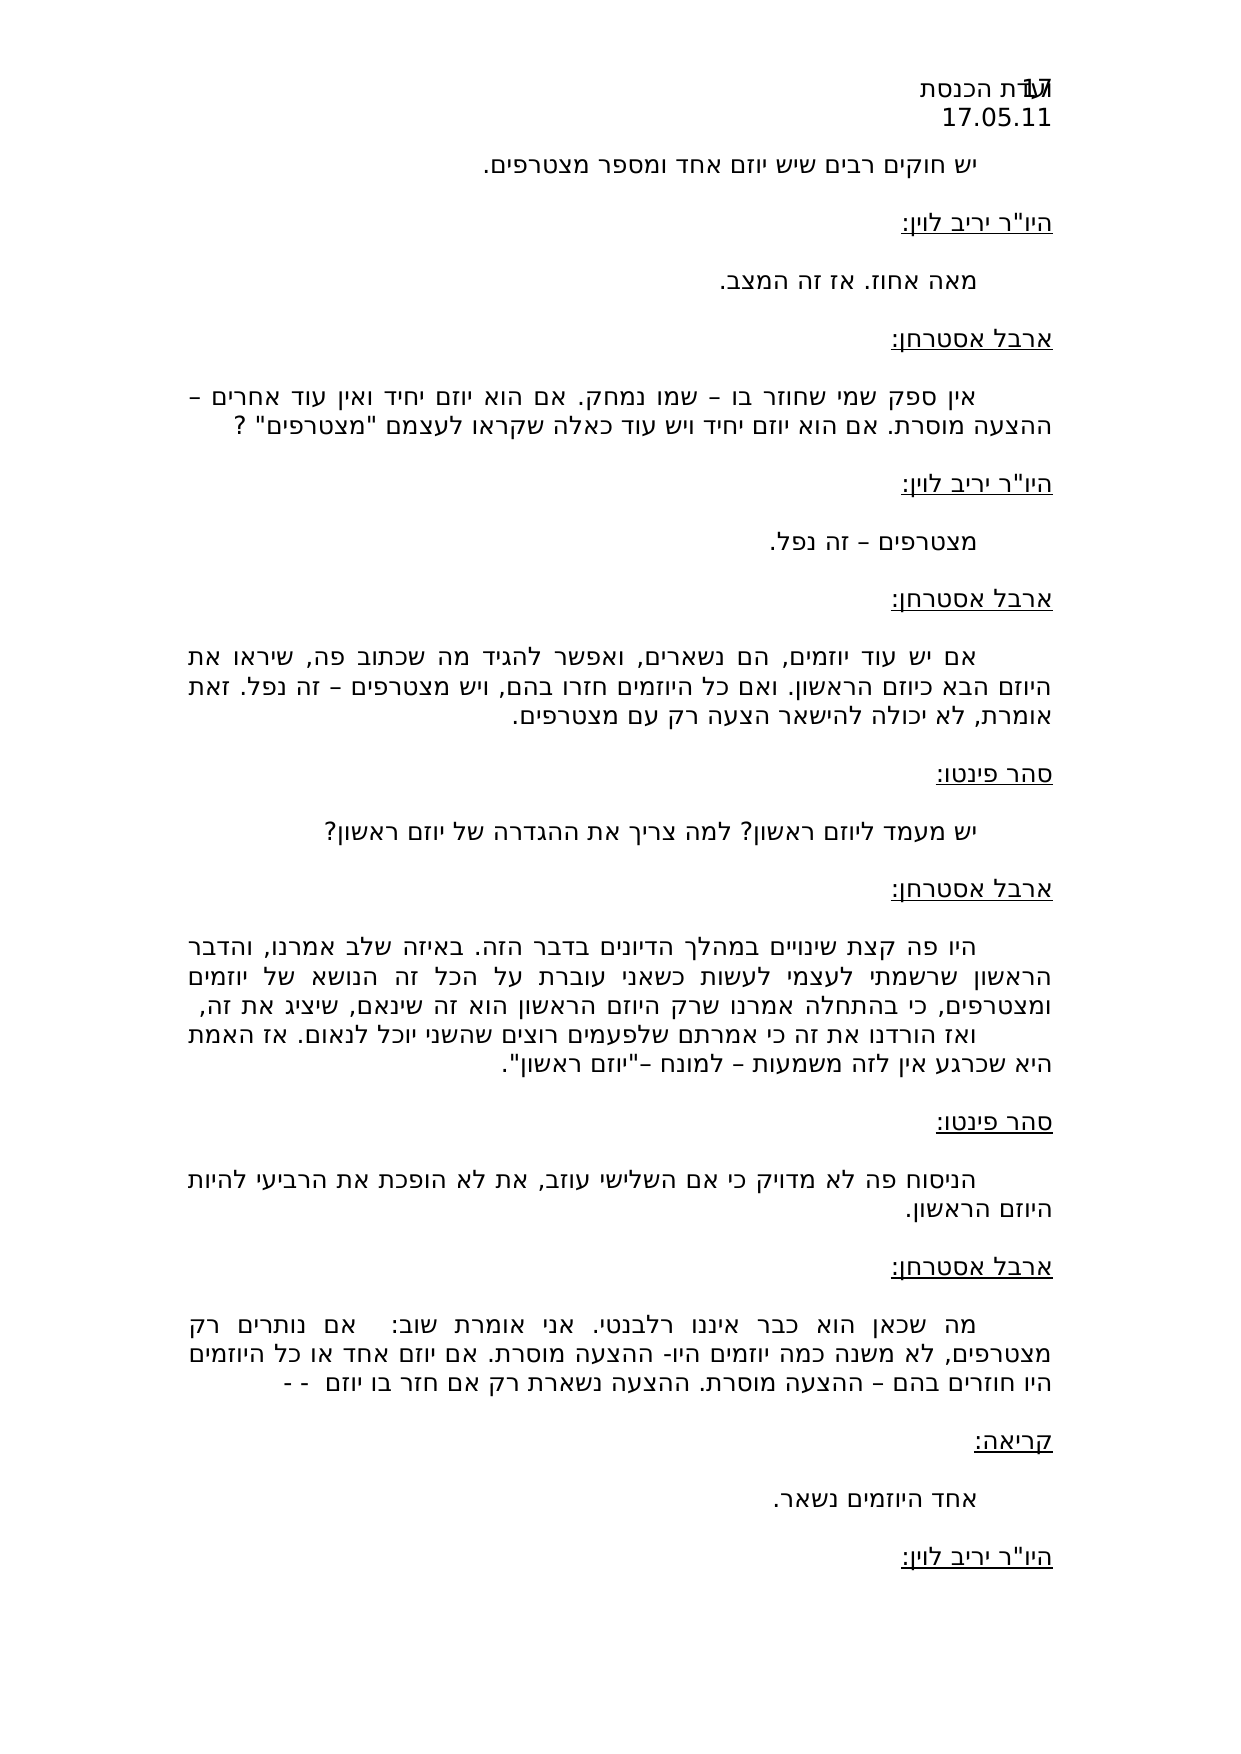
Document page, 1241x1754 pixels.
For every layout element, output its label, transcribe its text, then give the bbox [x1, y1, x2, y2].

text היו"ר יריב לוין: [187, 1542, 1053, 1571]
text ארבל אסטרחן: [187, 324, 1053, 353]
text יש חוקים רבים שיש יוזם אחד ומספר מצטרפים. [187, 150, 1053, 179]
text מצטרפים – זה נפל. [187, 527, 1053, 556]
text קריאה: [187, 1426, 1053, 1455]
text היו"ר יריב לוין: [187, 208, 1053, 237]
text סהר פינטו: [187, 759, 1053, 788]
text הניסוח פה לא מדויק כי אם השלישי עוזב, את לא הופכת את הרביעי להיות היוזם הראשון. [187, 1165, 1053, 1223]
text אחד היוזמים נשאר. [187, 1484, 1053, 1513]
text אם יש עוד יוזמים, הם נשארים, ואפשר להגיד מה שכתוב פה, שיראו את היוזם הבא כיוזם הראשון. ואם כל היוזמים חזרו בהם, ויש מצטרפים – זה נפל. זאת אומרת, לא יכולה להישאר הצעה רק עם מצטרפים. [187, 642, 1053, 730]
text היו"ר יריב לוין: [187, 469, 1053, 498]
text ארבל אסטרחן: [187, 874, 1053, 904]
text אין ספק שמי שחוזר בו – שמו נמחק. אם הוא יוזם יחיד ואין עוד אחרים – ההצעה מוסרת. אם הוא יוזם יחיד ויש עוד כאלה שקראו לעצמם "מצטרפים" ? [187, 382, 1053, 440]
text מאה אחוז. אז זה המצב. [187, 266, 1053, 295]
text היו פה קצת שינויים במהלך הדיונים בדבר הזה. באיזה שלב אמרנו, והדבר הראשון שרשמתי לעצמי לעשות כשאני עוברת על הכל זה הנושא של יוזמים ומצטרפים, כי בהתחלה אמרנו שרק היוזם הראשון הוא זה שינאם, שיציג את זה, ואז הורדנו את זה כי אמרתם שלפעמים רוצים שהשני יוכל לנאום. אז האמת היא שכרגע אין לזה משמעות – למונח –"יוזם ראשון". [187, 932, 1053, 1078]
text ארבל אסטרחן: [187, 1252, 1053, 1281]
text מה שכאן הוא כבר איננו רלבנטי. אני אומרת שוב: אם נותרים רק מצטרפים, לא משנה כמה יוזמים היו- ההצעה מוסרת. אם יוזם אחד או כל היוזמים היו חוזרים בהם – ההצעה מוסרת. ההצעה נשארת רק אם חזר בו יוזם - - [187, 1310, 1053, 1397]
text ארבל אסטרחן: [187, 584, 1053, 614]
text יש מעמד ליוזם ראשון? למה צריך את ההגדרה של יוזם ראשון? [187, 817, 1053, 846]
text סהר פינטו: [187, 1107, 1053, 1136]
